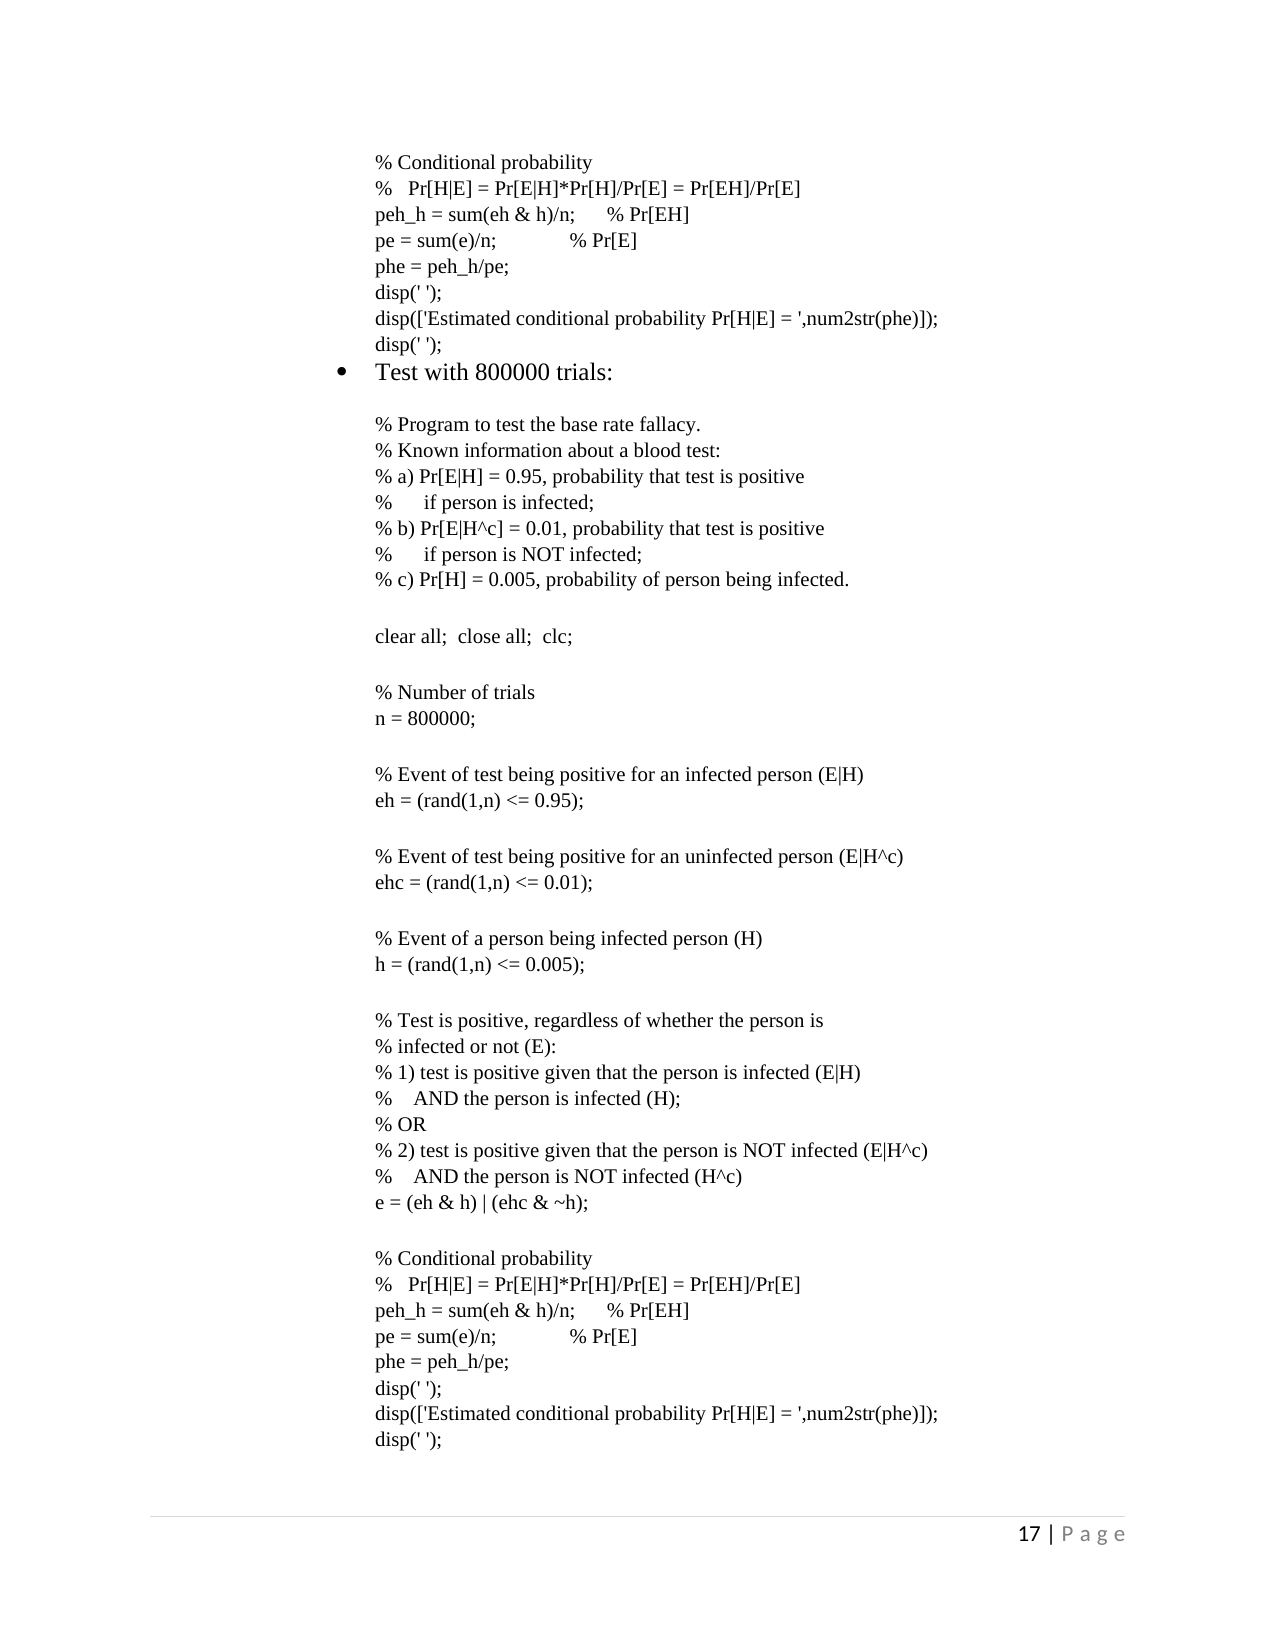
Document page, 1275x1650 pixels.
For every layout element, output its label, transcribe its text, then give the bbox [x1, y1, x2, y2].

list % Event of test being positive for an uninfected person (E|H^c) [375, 844, 1125, 868]
list % Event of test being positive for an infected person (E|H) [375, 762, 1125, 786]
list % AND the person is infected (H); [375, 1086, 1125, 1110]
list pe = sum(e)/n; % Pr[E] [375, 1323, 1125, 1348]
list % c) Pr[H] = 0.005, probability of person being infected. [375, 567, 1125, 591]
list % Program to test the base rate fallacy. [375, 412, 1125, 436]
list % Known information about a blood test: [375, 438, 1125, 462]
list pe = sum(e)/n; % Pr[E] [375, 228, 1125, 252]
list disp(['Estimated conditional probability Pr[H|E] = ',num2str(phe)]); [375, 1401, 1125, 1425]
list % Number of trials [375, 680, 1125, 704]
list disp(' '); [375, 332, 1125, 356]
list % 2) test is positive given that the person is NOT infected (E|H^c) [375, 1138, 1125, 1162]
list % Pr[H|E] = Pr[E|H]*Pr[H]/Pr[E] = Pr[EH]/Pr[E] [375, 1272, 1125, 1296]
list % Event of a person being infected person (H) [375, 926, 1125, 950]
list % a) Pr[E|H] = 0.95, probability that test is positive [375, 464, 1125, 488]
list % 1) test is positive given that the person is infected (E|H) [375, 1060, 1125, 1084]
list h = (rand(1,n) <= 0.005); [375, 952, 1125, 976]
list n = 800000; [375, 706, 1125, 730]
list % if person is infected; [375, 489, 1125, 514]
list % AND the person is NOT infected (H^c) [375, 1164, 1125, 1188]
list % Conditional probability [375, 150, 1125, 174]
list ehc = (rand(1,n) <= 0.01); [375, 870, 1125, 894]
list % b) Pr[E|H^c] = 0.01, probability that test is positive [375, 516, 1125, 539]
list phe = peh_h/pe; [375, 254, 1125, 278]
list phe = peh_h/pe; [375, 1349, 1125, 1373]
list disp(' '); [375, 280, 1125, 304]
list % Pr[H|E] = Pr[E|H]*Pr[H]/Pr[E] = Pr[EH]/Pr[E] [375, 176, 1125, 200]
list peh_h = sum(eh & h)/n; % Pr[EH] [375, 202, 1125, 226]
list % infected or not (E): [375, 1034, 1125, 1058]
list peh_h = sum(eh & h)/n; % Pr[EH] [375, 1298, 1125, 1322]
list Test with 800000 trials: [337, 357, 1125, 386]
list % Test is positive, regardless of whether the person is [375, 1008, 1125, 1032]
list % if person is NOT infected; [375, 541, 1125, 566]
list eh = (rand(1,n) <= 0.95); [375, 788, 1125, 812]
list e = (eh & h) | (ehc & ~h); [375, 1189, 1125, 1214]
list disp(' '); [375, 1427, 1125, 1451]
list clear all; close all; clc; [375, 623, 1125, 648]
list disp(['Estimated conditional probability Pr[H|E] = ',num2str(phe)]); [375, 306, 1125, 330]
list % OR [375, 1112, 1125, 1136]
list % Conditional probability [375, 1246, 1125, 1270]
list disp(' '); [375, 1375, 1125, 1399]
